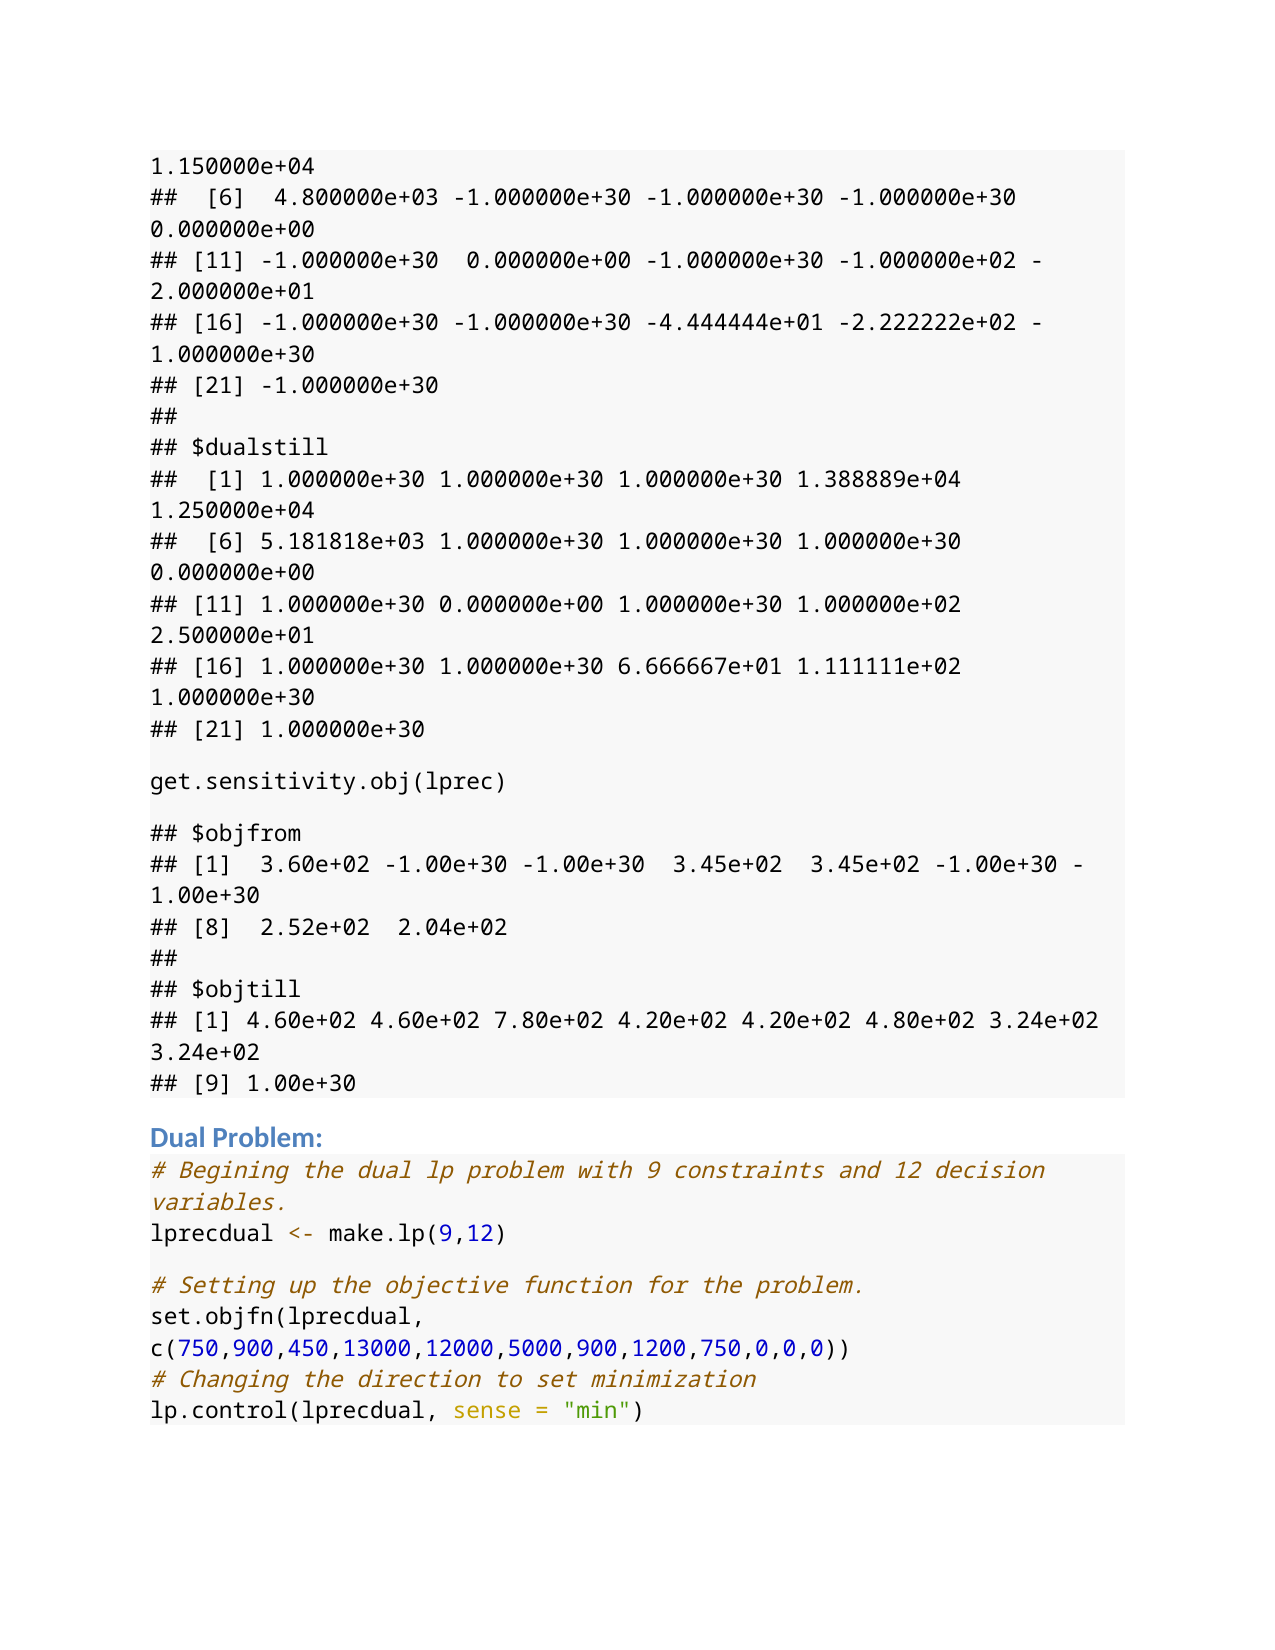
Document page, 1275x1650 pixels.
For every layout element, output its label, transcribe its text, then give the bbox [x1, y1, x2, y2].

text # Begining the dual lp problem with 9 constraints and 12 decision variables. lprecdual <- make.lp(9,12) [287, 1154, 1125, 1248]
text # Setting up the objective function for the problem. set.objfn(lprecdual, c(750,900,450,13000,12000,5000,900,1200,750,0,0,0)) # Changing the direction to set minimization lp.control(lprecdual, sense = "min") [425, 1269, 1125, 1425]
text ## $objfrom ## [1] 3.60e+02 -1.00e+30 -1.00e+30 3.45e+02 3.45e+02 -1.00e+30 -1.00e+30 ## [8] 2.52e+02 2.04e+02 ## ## $objtill ## [1] 4.60e+02 4.60e+02 7.80e+02 4.20e+02 4.20e+02 4.80e+02 3.24e+02 3.24e+02 ## [9] 1.00e+30 [150, 817, 1125, 1098]
subtitle Dual Problem: [150, 1119, 1125, 1154]
text get.sensitivity.obj(lprec) [150, 764, 1125, 796]
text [150, 150, 1125, 744]
